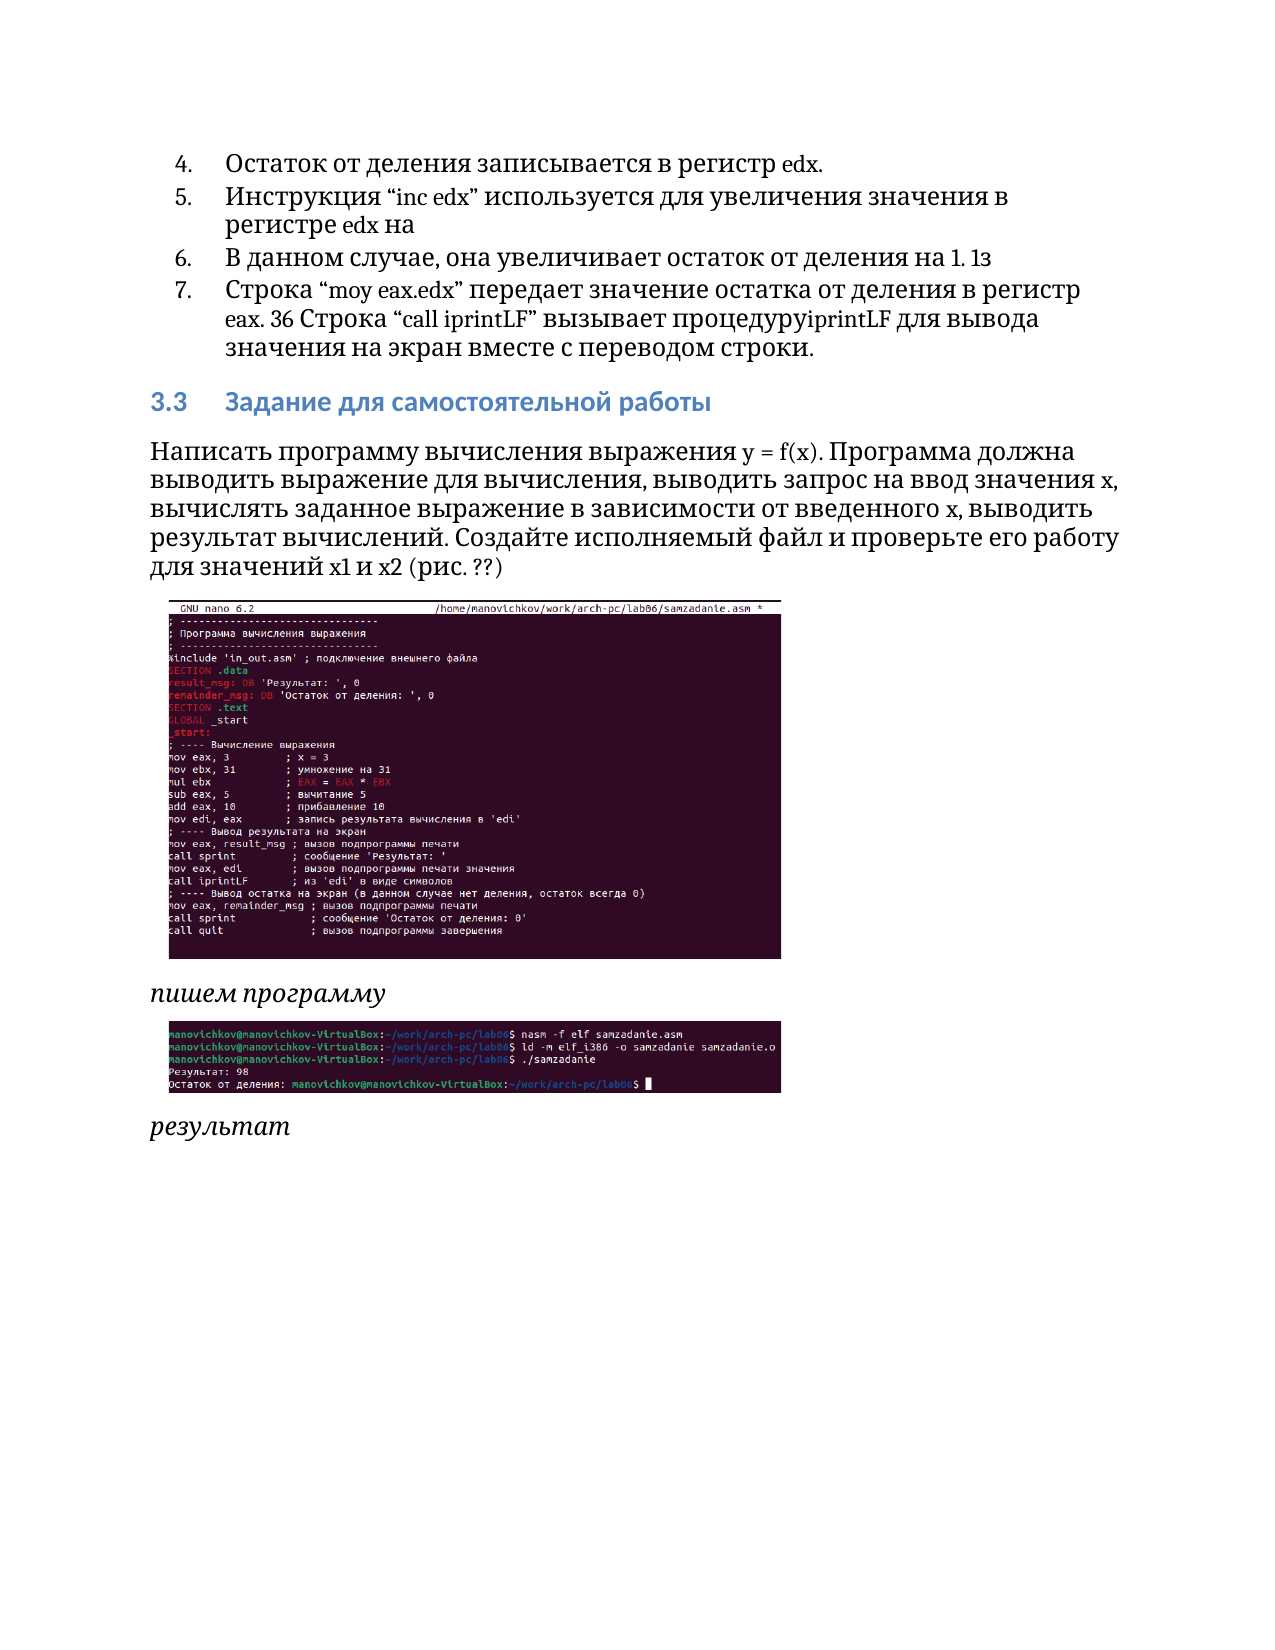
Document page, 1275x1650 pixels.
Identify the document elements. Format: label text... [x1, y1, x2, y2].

list Строка “moy eax.edx” передает значение остатка от деления в регистр eax. 36 Строка “call iprintLF” вызывает процедуруiprintLF для вывода значения на экран вместе с переводом строки. [175, 276, 1125, 362]
list Остаток от деления записывается в регистр edx. [175, 150, 1125, 179]
text пишем программу [150, 980, 1125, 1009]
subtitle 3.3 Задание для самостоятельной работы [150, 383, 1125, 419]
picture [168, 600, 782, 959]
list Инструкция “inc edx” используется для увеличения значения в регистре edx на [175, 182, 1125, 240]
text Написать программу вычисления выражения y = f(x). Программа должна выводить выражение для вычисления, выводить запрос на ввод значения x, вычислять заданное выражение в зависимости от введенного x, выводить результат вычислений. Создайте исполняемый файл и проверьте его работу для значений x1 и x2 (рис. ??) [150, 438, 1125, 581]
text результат [150, 1113, 1125, 1142]
picture [168, 1021, 782, 1093]
list В данном случае, она увеличивает остаток от деления на 1. 1з [175, 244, 1125, 272]
